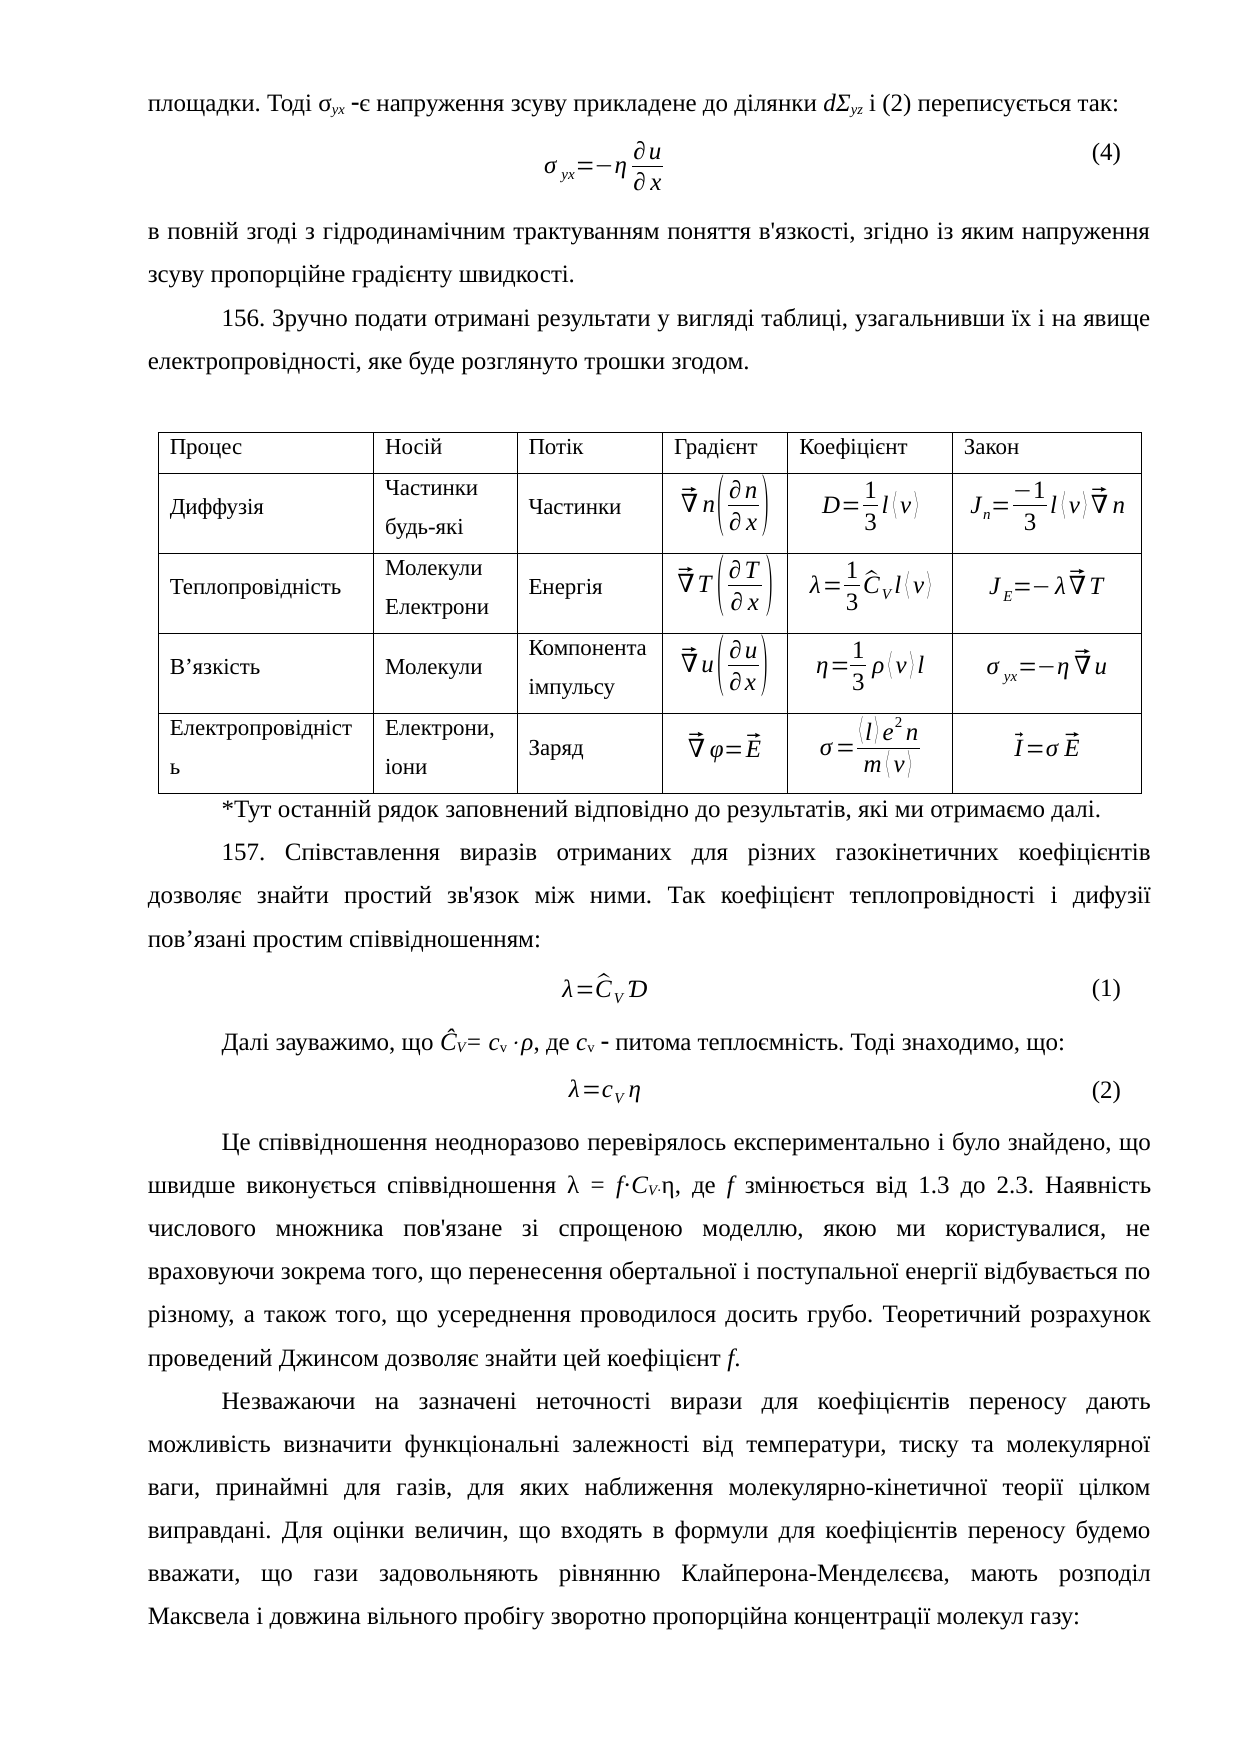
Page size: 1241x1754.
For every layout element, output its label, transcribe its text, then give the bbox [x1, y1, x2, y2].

text Далі зауважимо, що ĈV= cvρ, де cv питома теплоємність. Тоді знаходимо, що: [148, 1027, 1152, 1056]
table_header [148, 1070, 1061, 1127]
table_header Закон [953, 433, 1141, 472]
table_header Носій [374, 433, 517, 472]
table_header [148, 967, 1061, 1027]
table_cell Компонента імпульсу [518, 634, 662, 712]
table_header (4) [1061, 132, 1152, 216]
table_cell [788, 554, 952, 632]
table_cell [953, 634, 1141, 712]
table_cell [663, 474, 787, 552]
table_header Градієнт [663, 433, 787, 472]
text Незважаючи на зазначені неточності вирази для коефіцієнтів переносу дають можливість визначити функціональні залежності від температури, тиску та молекулярної ваги, принаймні для газів, для яких наближення молекулярно-кінетичної теорії цілком виправдані. Для оцінки величин, що входять в формули для коефіцієнтів переносу будемо вважати, що гази задовольняють рівнянню Клайперона-Менделєєва, мають розподіл Максвела і довжина вільного пробігу зворотно пропорційна концентрації молекул газу: [148, 1386, 1152, 1630]
table_cell [663, 714, 787, 793]
table_cell [788, 474, 952, 552]
table_cell Молекули Електрони [374, 554, 517, 632]
text Це співвідношення неодноразово перевірялось експериментально і було знайдено, що швидше виконується співвідношення λ = f·СV·η, де f змінюється від 1.3 до 2.3. Наявність числового множника пов'язане зі спрощеною моделлю, якою ми користувалися, не враховуючи зокрема того, що перенесення обертальної і поступальної енергії відбувається по різному, а також того, що усереднення проводилося досить грубо. Теоретичний розрахунок проведений Джинсом дозволяє знайти цей коефіцієнт f. [148, 1127, 1152, 1371]
table_header [148, 132, 1061, 216]
table_cell [788, 634, 952, 712]
table_cell [663, 554, 787, 632]
text 156. Зручно подати отримані результати у вигляді таблиці, узагальнивши їх і на явище електропровідності, яке буде розглянуто трошки згодом. [148, 303, 1152, 374]
table_header Процес [159, 433, 373, 472]
table_cell Заряд [518, 714, 662, 793]
table_cell В’язкість [159, 634, 373, 712]
table_cell [663, 634, 787, 712]
table_cell Частинки будь-які [374, 474, 517, 552]
table_cell [953, 554, 1141, 632]
table_cell Диффузія [159, 474, 373, 552]
table_cell Молекули [374, 634, 517, 712]
table_cell Енергія [518, 554, 662, 632]
table_header (2) [1061, 1070, 1152, 1127]
table_cell [953, 714, 1141, 793]
text 157. Співставлення виразів отриманих для різних газокінетичних коефіцієнтів дозволяє знайти простий зв'язок між ними. Так коефіцієнт теплопровідності і дифузії пов’язані простим співвідношенням: [148, 837, 1152, 952]
text *Тут останній рядок заповнений відповідно до результатів, які ми отримаємо далі. [148, 794, 1152, 823]
table_header (1) [1061, 967, 1152, 1027]
table_cell Частинки [518, 474, 662, 552]
table_header Потік [518, 433, 662, 472]
table_cell [953, 474, 1141, 552]
table_cell Теплопровідність [159, 554, 373, 632]
table_cell Електропровідність [159, 714, 373, 793]
table_header Коефіцієнт [788, 433, 952, 472]
table_cell [788, 714, 952, 793]
text в повній згоді з гідродинамічним трактуванням поняття в'язкості, згідно із яким напруження зсуву пропорційне градієнту швидкості. [148, 216, 1152, 288]
table_cell Електрони, іони [374, 714, 517, 793]
